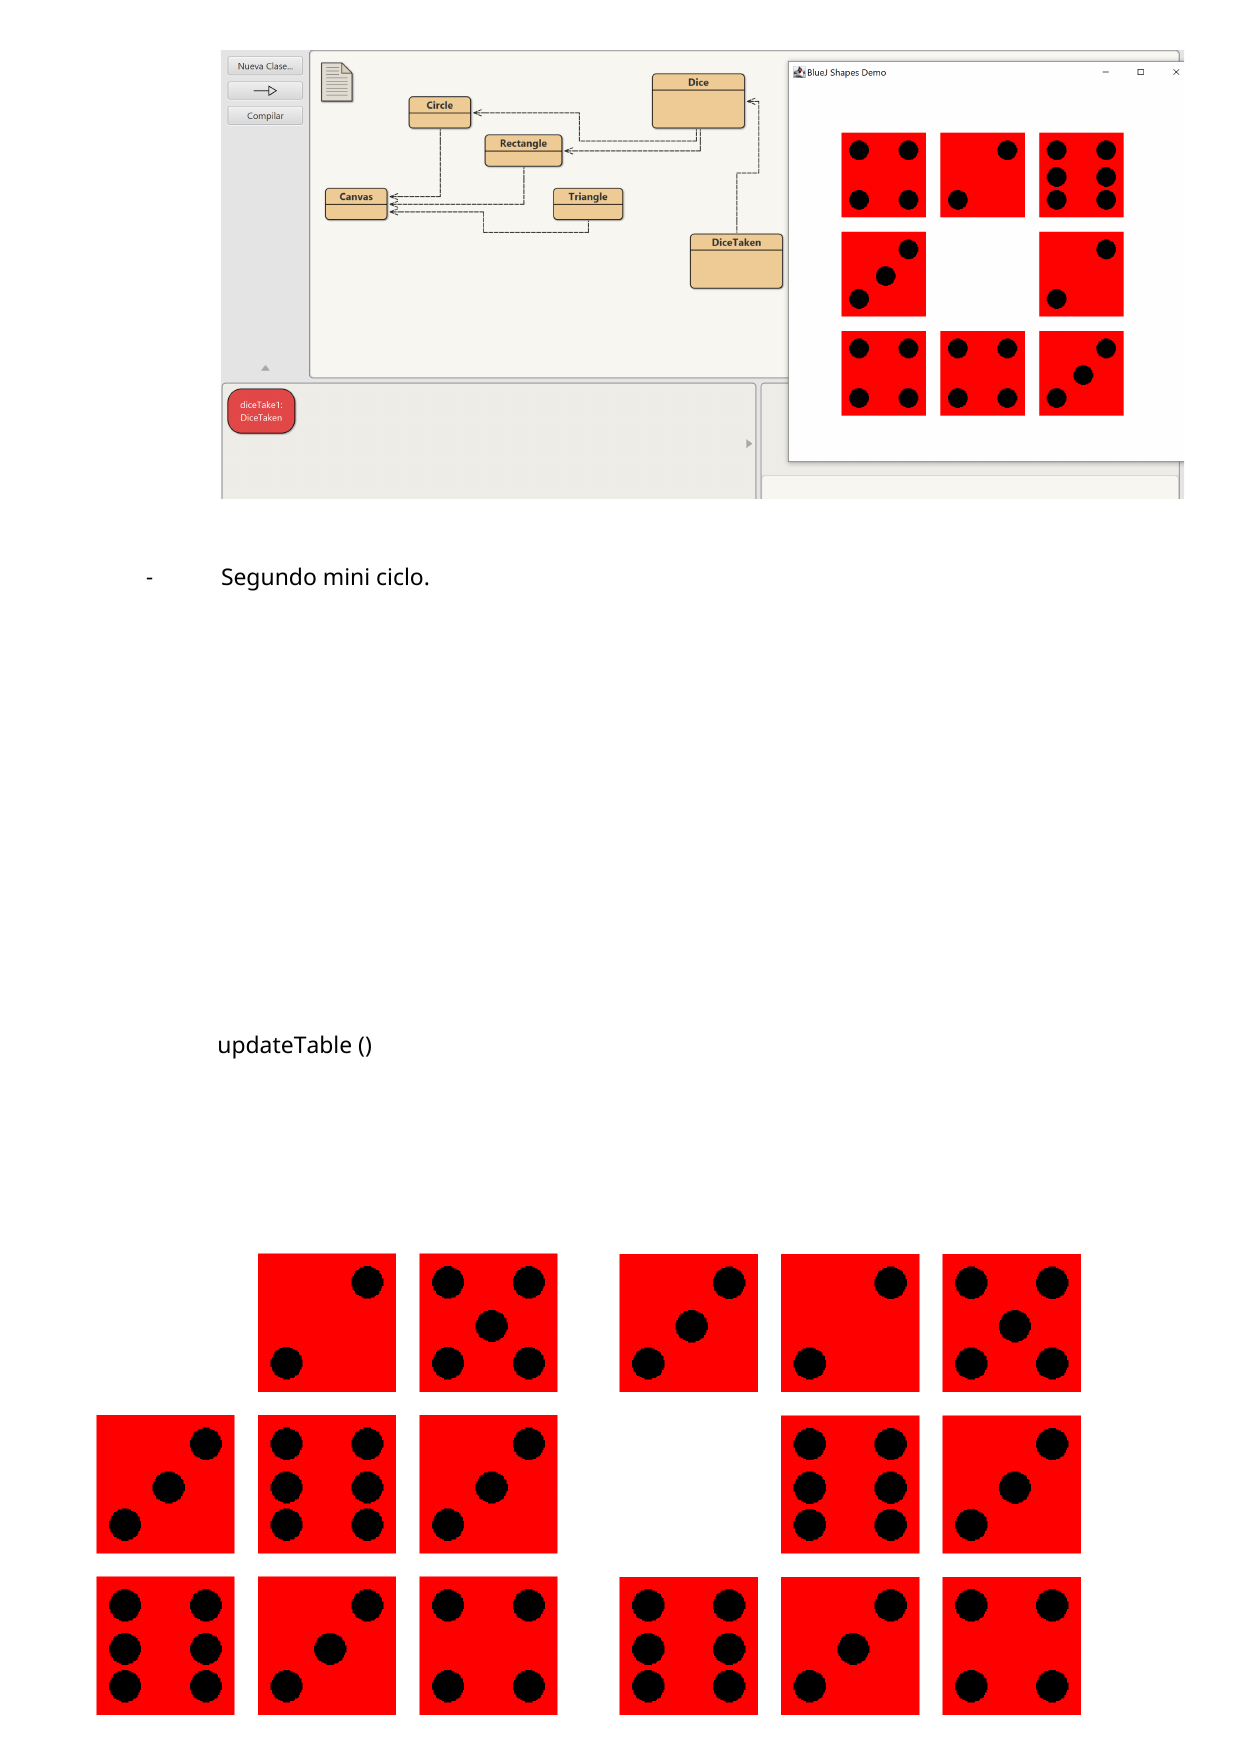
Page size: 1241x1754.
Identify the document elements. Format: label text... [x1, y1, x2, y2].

picture [220, 50, 1185, 499]
picture [45, 1237, 1097, 1732]
list updateTable () [146, 1029, 1096, 1061]
list Segundo mini ciclo. [146, 561, 1096, 592]
